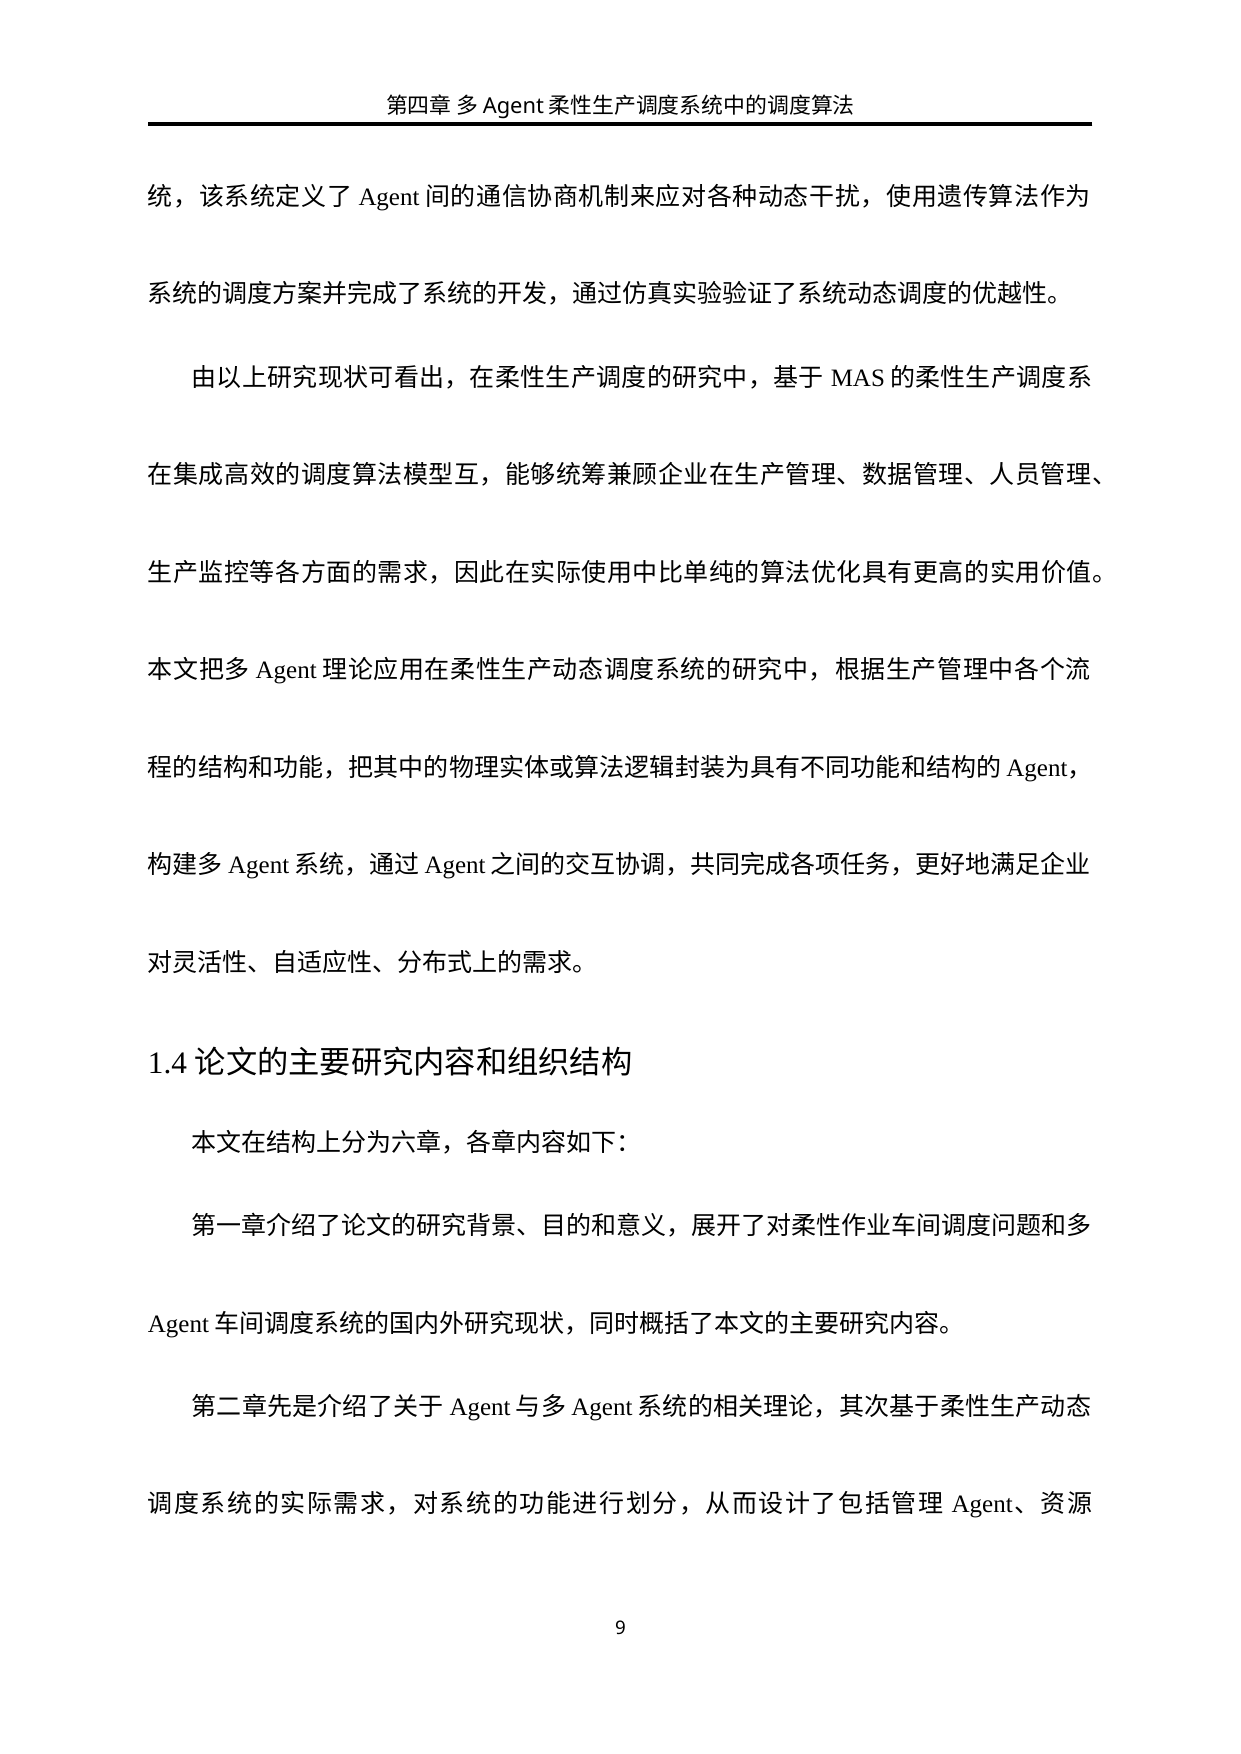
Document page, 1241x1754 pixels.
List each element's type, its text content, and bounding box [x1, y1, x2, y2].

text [148, 162, 1092, 324]
text 本文在结构上分为六章，各章内容如下： [148, 1108, 1092, 1173]
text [148, 1372, 1092, 1534]
subtitle 1.4 论文的主要研究内容和组织结构 [148, 1027, 1092, 1092]
text 第一章介绍了论文的研究背景、目的和意义，展开了对柔性作业车间调度问题和多Agent车间调度系统的国内外研究现状，同时概括了本文的主要研究内容。 [148, 1191, 1092, 1354]
text 由以上研究现状可看出，在柔性生产调度的研究中，基于MAS的柔性生产调度系在集成高效的调度算法模型互，能够统筹兼顾企业在生产管理、数据管理、人员管理、生产监控等各方面的需求，因此在实际使用中比单纯的算法优化具有更高的实用价值。本文把多Agent理论应用在柔性生产动态调度系统的研究中，根据生产管理中各个流程的结构和功能，把其中的物理实体或算法逻辑封装为具有不同功能和结构的Agent，构建多Agent系统，通过Agent之间的交互协调，共同完成各项任务，更好地满足企业对灵活性、自适应性、分布式上的需求。 [148, 343, 1092, 993]
